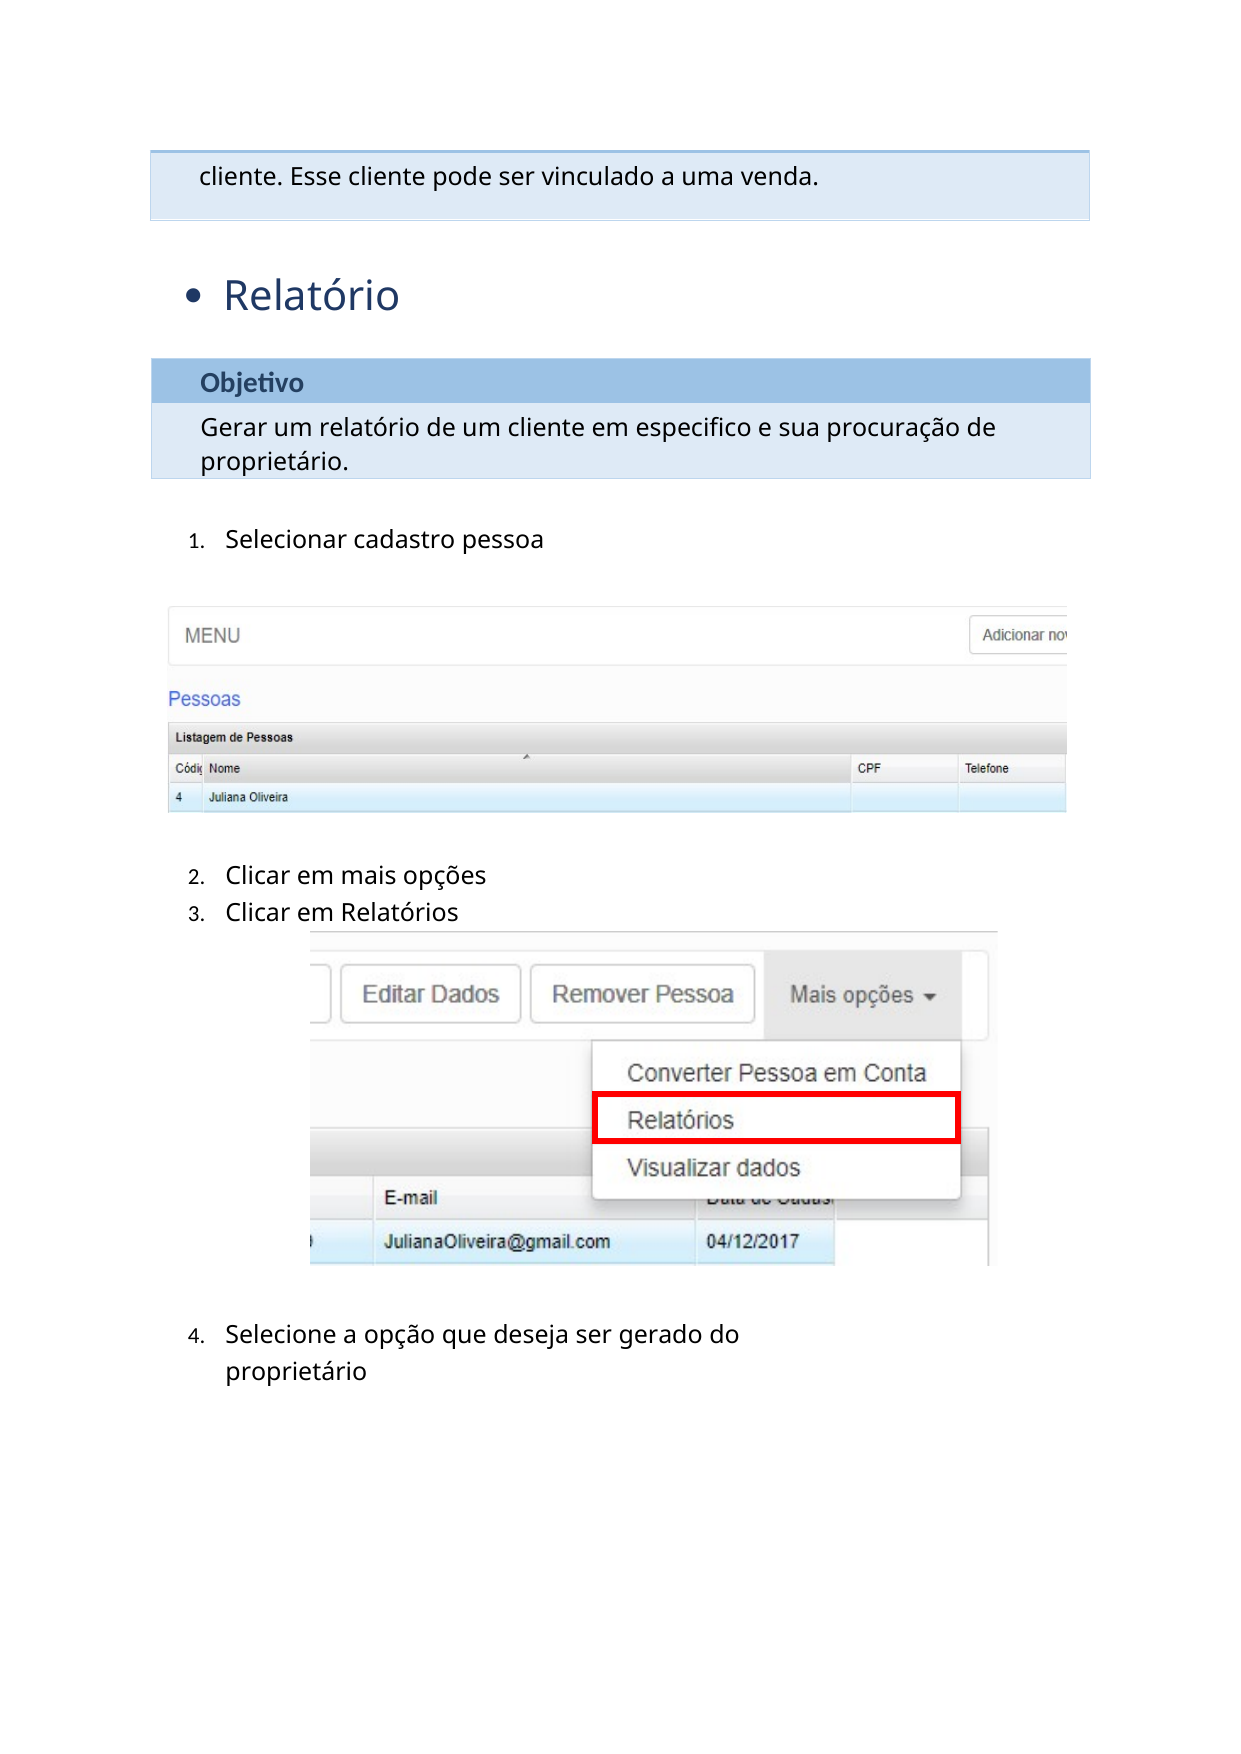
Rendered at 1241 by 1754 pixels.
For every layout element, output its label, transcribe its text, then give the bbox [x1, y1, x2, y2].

picture [310, 931, 998, 1266]
list Clicar em mais opções [188, 858, 1084, 892]
list Clicar em Relatórios [188, 895, 1084, 929]
list Selecionar cadastro pessoa [188, 521, 1084, 555]
table_cell Gerar um relatório de um cliente em especifico e sua procuração de proprietário. [152, 403, 1090, 478]
table_header Objetivo [152, 359, 1090, 400]
list Selecione a opção que deseja ser gerado do proprietário [188, 1316, 885, 1387]
subtitle Relatório [186, 266, 1084, 323]
picture [167, 606, 1067, 813]
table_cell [151, 153, 1089, 219]
